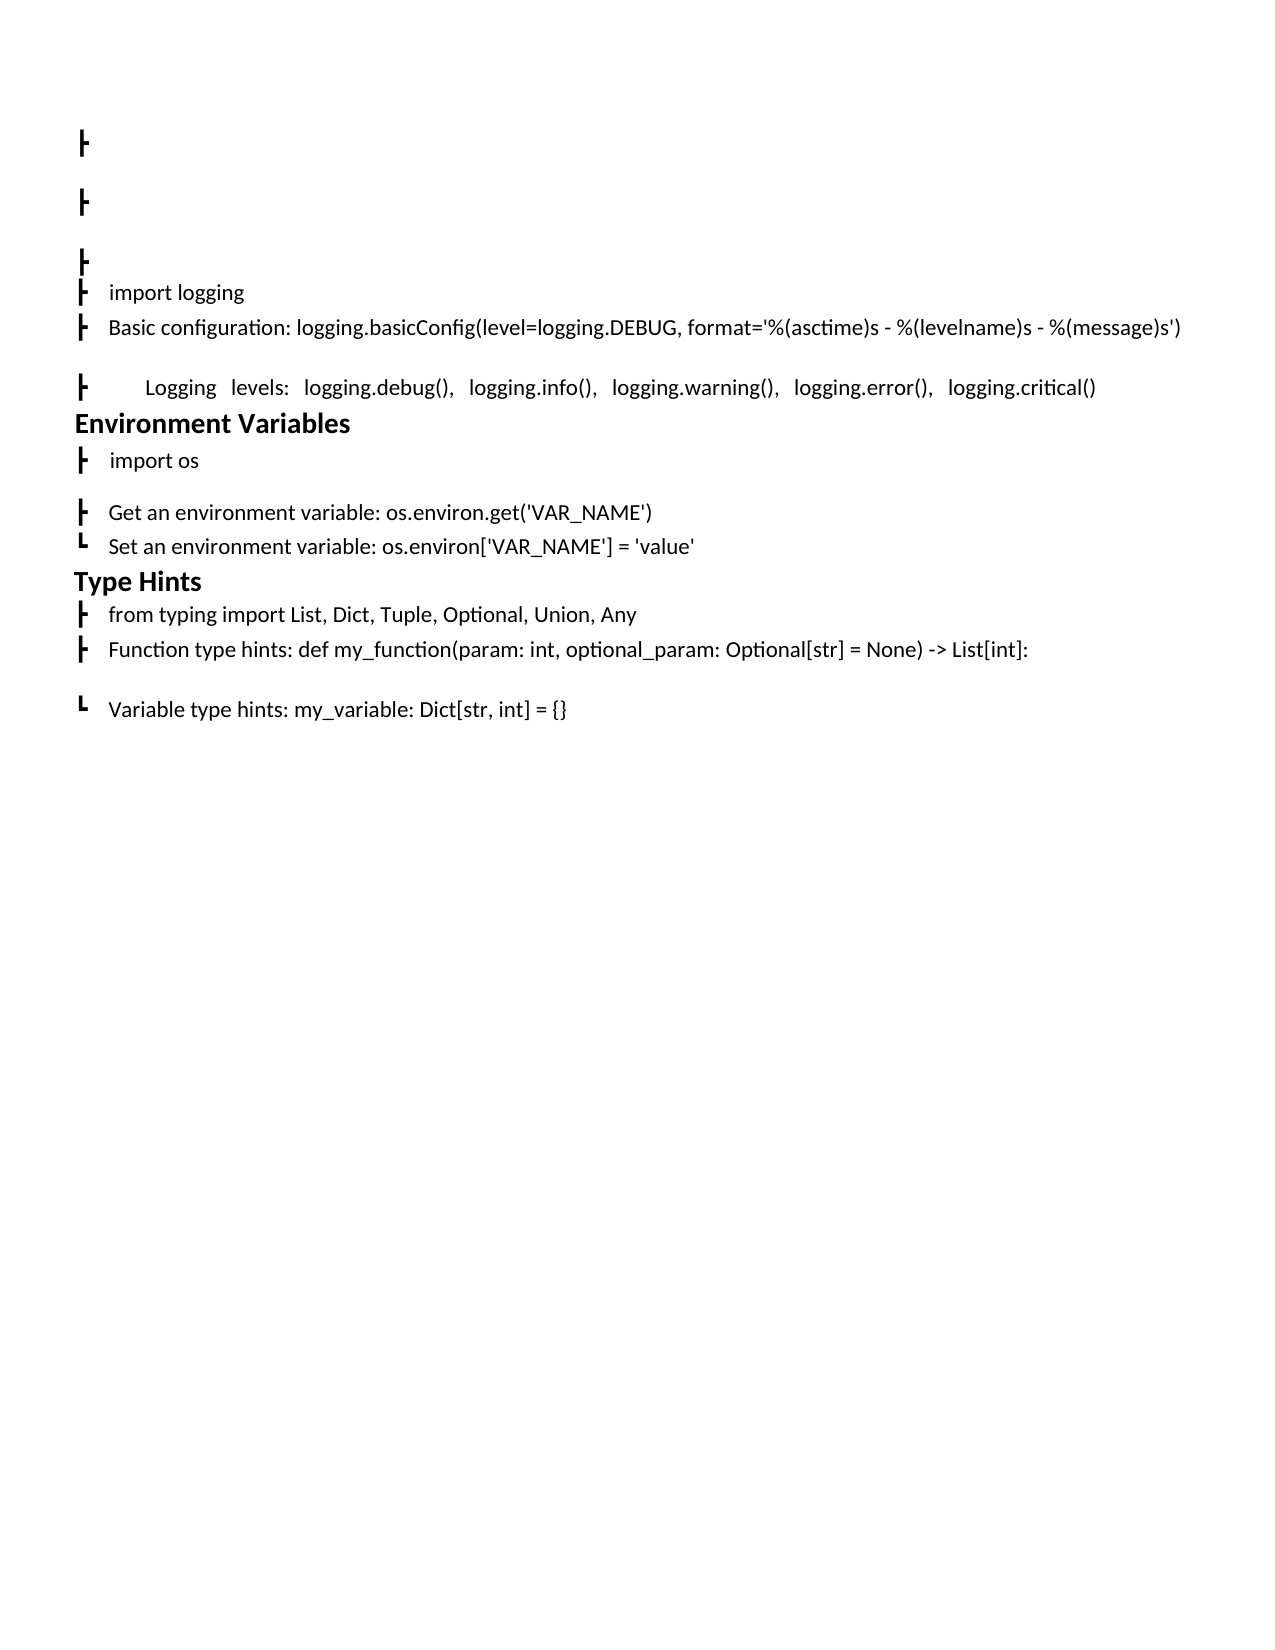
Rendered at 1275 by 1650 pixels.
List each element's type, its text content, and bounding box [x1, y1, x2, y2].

text ┣ Get an environment variable: os.environ.get('VAR_NAME') [82, 498, 1195, 526]
text ┣ import os [82, 446, 1195, 474]
text ┗ Variable type hints: my_variable: Dict[str, int] = {} [73, 695, 1195, 723]
text ┣ from typing import List, Dict, Tuple, Optional, Union, Any [73, 601, 1195, 629]
text ┣ Logging levels: logging.debug(), logging.info(), logging.warning(), logging.error(), logging.critical() Environment Variables [73, 373, 1098, 441]
text ┣ Function type hints: def my_function(param: int, optional_param: Optional[str] = None) -> List[int]: [82, 635, 1195, 663]
text Type Hints [73, 563, 1099, 599]
text ┣ import logging [82, 278, 1195, 306]
text ┣ Basic configuration: logging.basicConfig(level=logging.DEBUG, format='%(asctime)s - %(levelname)s - %(message)s') [82, 313, 1195, 341]
text ┗ Set an environment variable: os.environ['VAR_NAME'] = 'value' [73, 532, 1099, 560]
